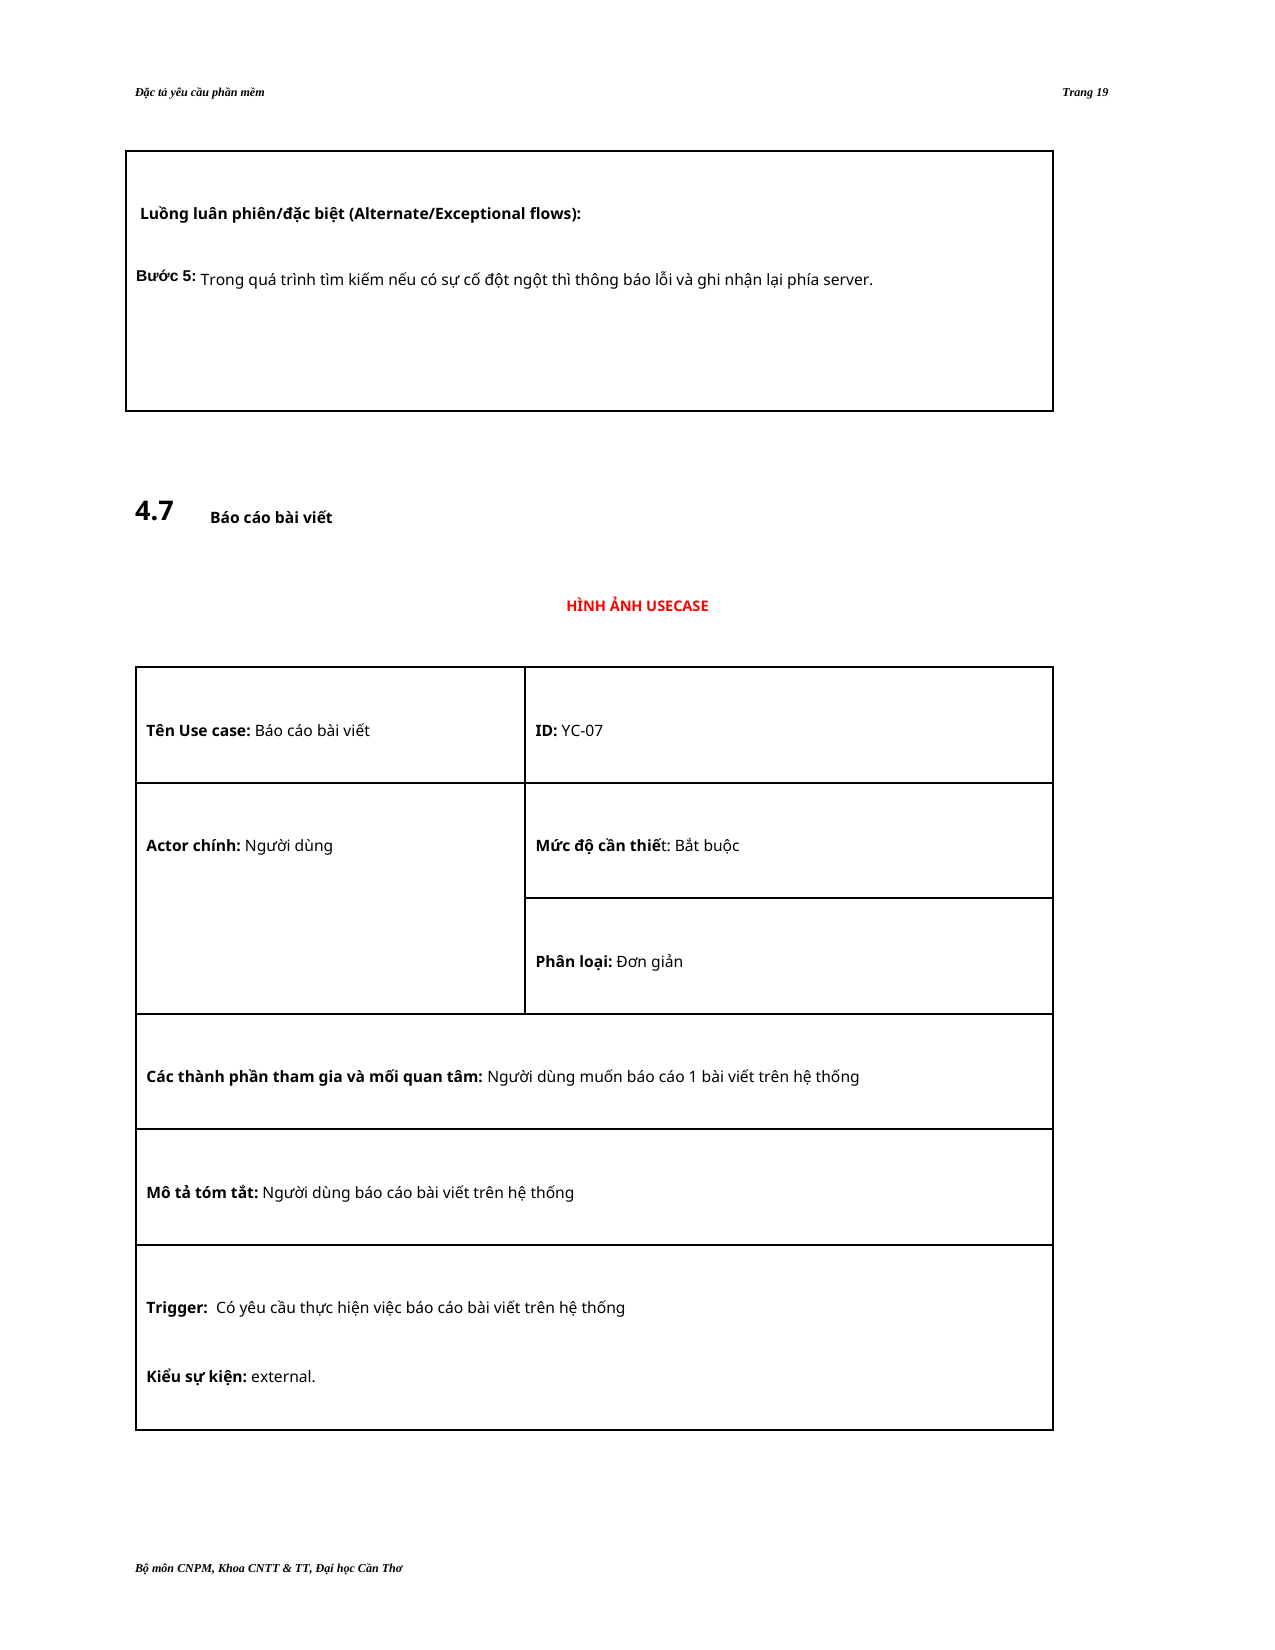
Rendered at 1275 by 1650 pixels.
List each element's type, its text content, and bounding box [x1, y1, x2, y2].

subtitle Báo cáo bài viết [135, 491, 1140, 528]
table_cell Mô tả tóm tắt: Người dùng báo cáo bài viết trên hệ thống [137, 1130, 1052, 1244]
table_header ID: YC-07 [526, 668, 1052, 782]
table_cell Các thành phần tham gia và mối quan tâm: Người dùng muốn báo cáo 1 bài viết trên hệ thống [137, 1015, 1052, 1128]
text HÌNH ẢNH USECASE [135, 582, 1140, 616]
table_cell Phân loại: Đơn giản [526, 899, 1052, 1013]
table_cell Trigger: Có yêu cầu thực hiện việc báo cáo bài viết trên hệ thống Kiểu sự kiện: external. [137, 1246, 1052, 1428]
table_header Tên Use case: Báo cáo bài viết [137, 668, 524, 782]
table_cell Luồng luân phiên/đặc biệt (Alternate/Exceptional flows): Bước 5: Trong quá trình tìm kiếm nếu có sự cố đột ngột thì thông báo lỗi và ghi nhận lại phía server. [127, 152, 1052, 410]
table_cell Actor chính: Người dùng [137, 784, 524, 1013]
table_cell Mức độ cần thiết: Bắt buộc [526, 784, 1052, 897]
